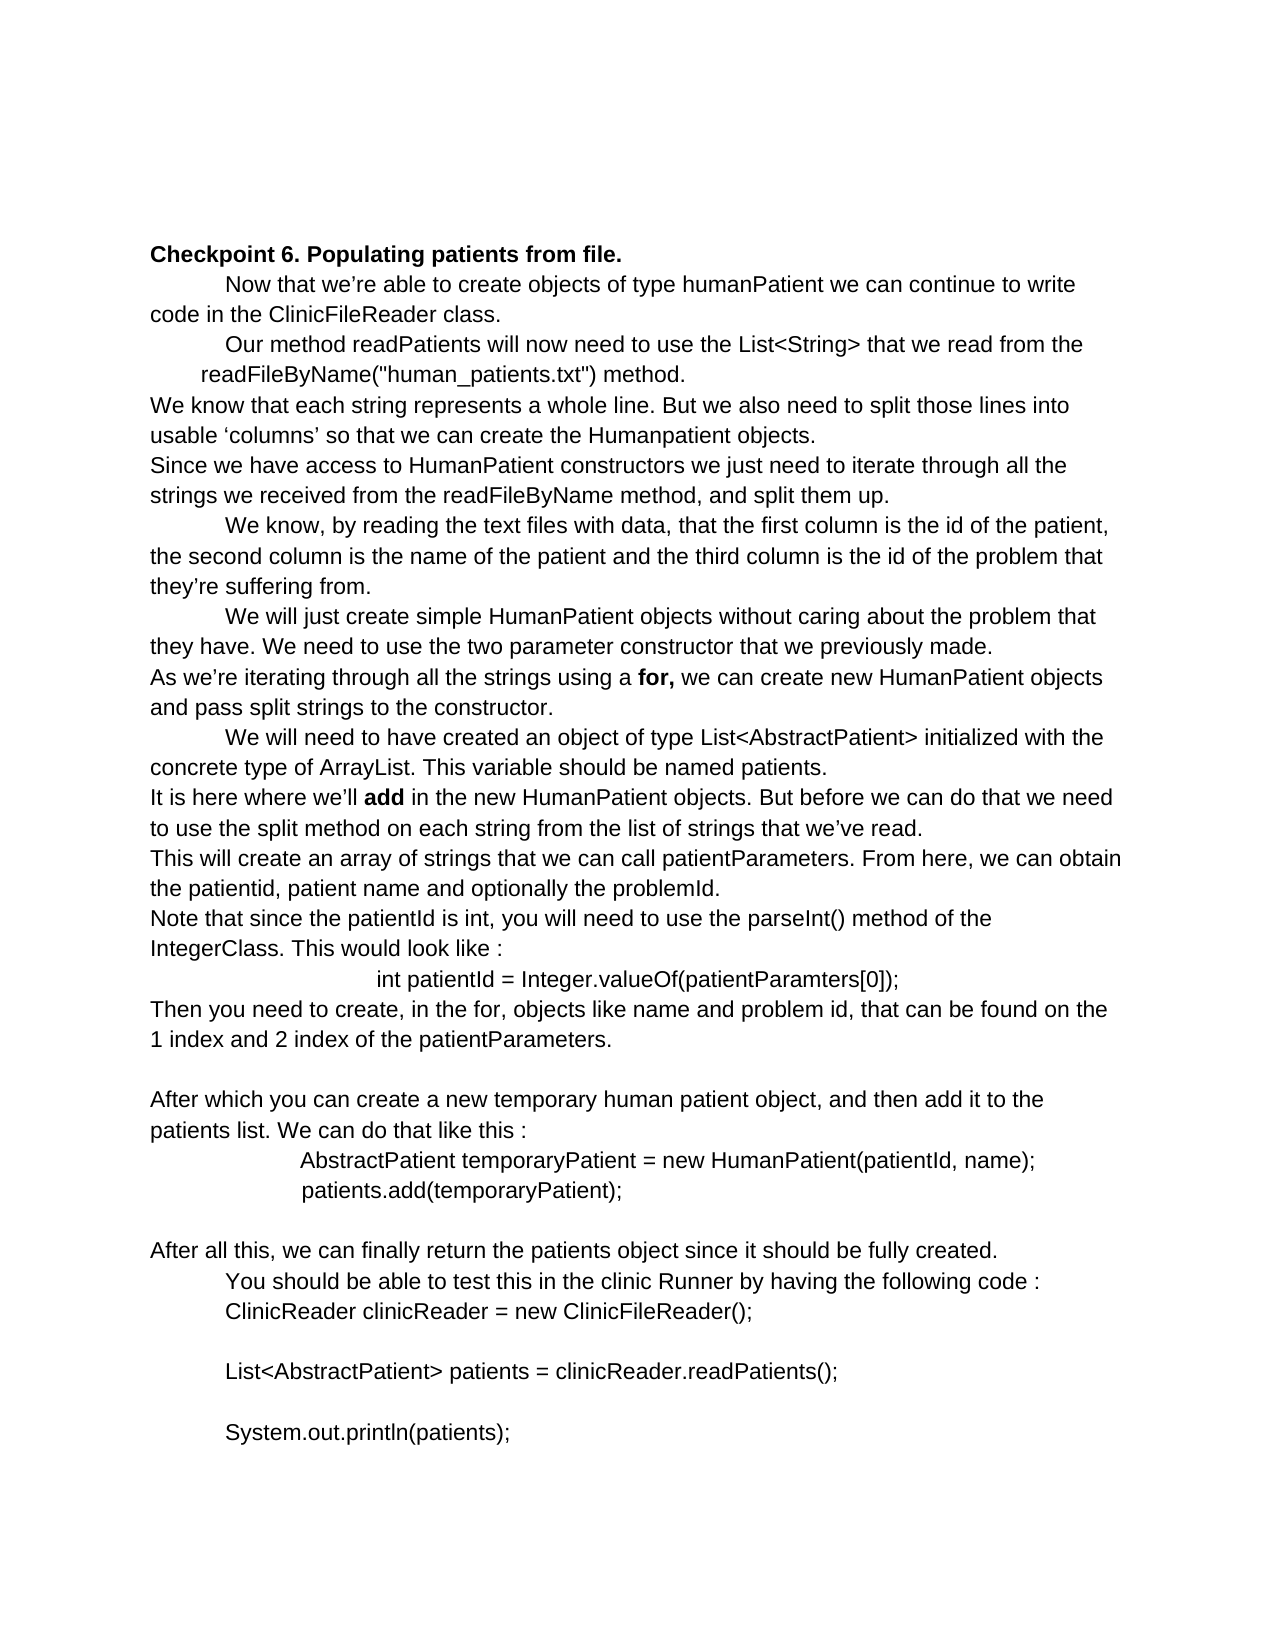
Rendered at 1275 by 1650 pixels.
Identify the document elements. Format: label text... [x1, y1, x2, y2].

text Since we have access to HumanPatient constructors we just need to iterate through all the strings we received from the readFileByName method, and split them up. [150, 452, 1125, 509]
text Then you need to create, in the for, objects like name and problem id, that can be found on the 1 index and 2 index of the patientParameters. [150, 996, 1125, 1052]
text patients.add(temporaryPatient); [225, 1177, 1125, 1203]
text readFileByName("human_patients.txt") method. [150, 361, 1125, 388]
text List<AbstractPatient> patients = clinicReader.readPatients(); [150, 1358, 1125, 1385]
text We know that each string represents a whole line. But we also need to split those lines into usable ‘columns’ so that we can create the Humanpatient objects. [150, 392, 1125, 448]
text As we’re iterating through all the strings using a for, we can create new HumanPatient objects and pass split strings to the constructor. [150, 663, 1125, 720]
text We will need to have created an object of type List<AbstractPatient> initialized with the concrete type of ArrayList. This variable should be named patients. [150, 724, 1125, 781]
text ClinicReader clinicReader = new ClinicFileReader(); [150, 1298, 1125, 1324]
text After which you can create a new temporary human patient object, and then add it to the patients list. We can do that like this : [150, 1086, 1125, 1143]
text Checkpoint 6. Populating patients from file. [150, 241, 1125, 267]
text It is here where we’ll add in the new HumanPatient objects. But before we can do that we need to use the split method on each string from the list of strings that we’ve read. [150, 784, 1125, 841]
text int patientId = Integer.valueOf(patientParamters[0]); [225, 966, 1125, 992]
text We know, by reading the text files with data, that the first column is the id of the patient, the second column is the name of the patient and the third column is the id of the problem that they’re suffering from. [150, 512, 1125, 599]
text Our method readPatients will now need to use the List<String> that we read from the [150, 331, 1125, 358]
text This will create an array of strings that we can call patientParameters. From here, we can obtain the patientid, patient name and optionally the problemId. [150, 845, 1125, 901]
text You should be able to test this in the clinic Runner by having the following code : [150, 1268, 1125, 1294]
text We will just create simple HumanPatient objects without caring about the problem that they have. We need to use the two parameter constructor that we previously made. [150, 603, 1125, 660]
text System.out.println(patients); [150, 1419, 1125, 1445]
text Now that we’re able to create objects of type humanPatient we can continue to write code in the ClinicFileReader class. [150, 271, 1125, 327]
text AbstractPatient temporaryPatient = new HumanPatient(patientId, name); [225, 1147, 1125, 1173]
text Note that since the patientId is int, you will need to use the parseInt() method of the IntegerClass. This would look like : [150, 905, 1125, 962]
text After all this, we can finally return the patients object since it should be fully created. [150, 1237, 1125, 1264]
